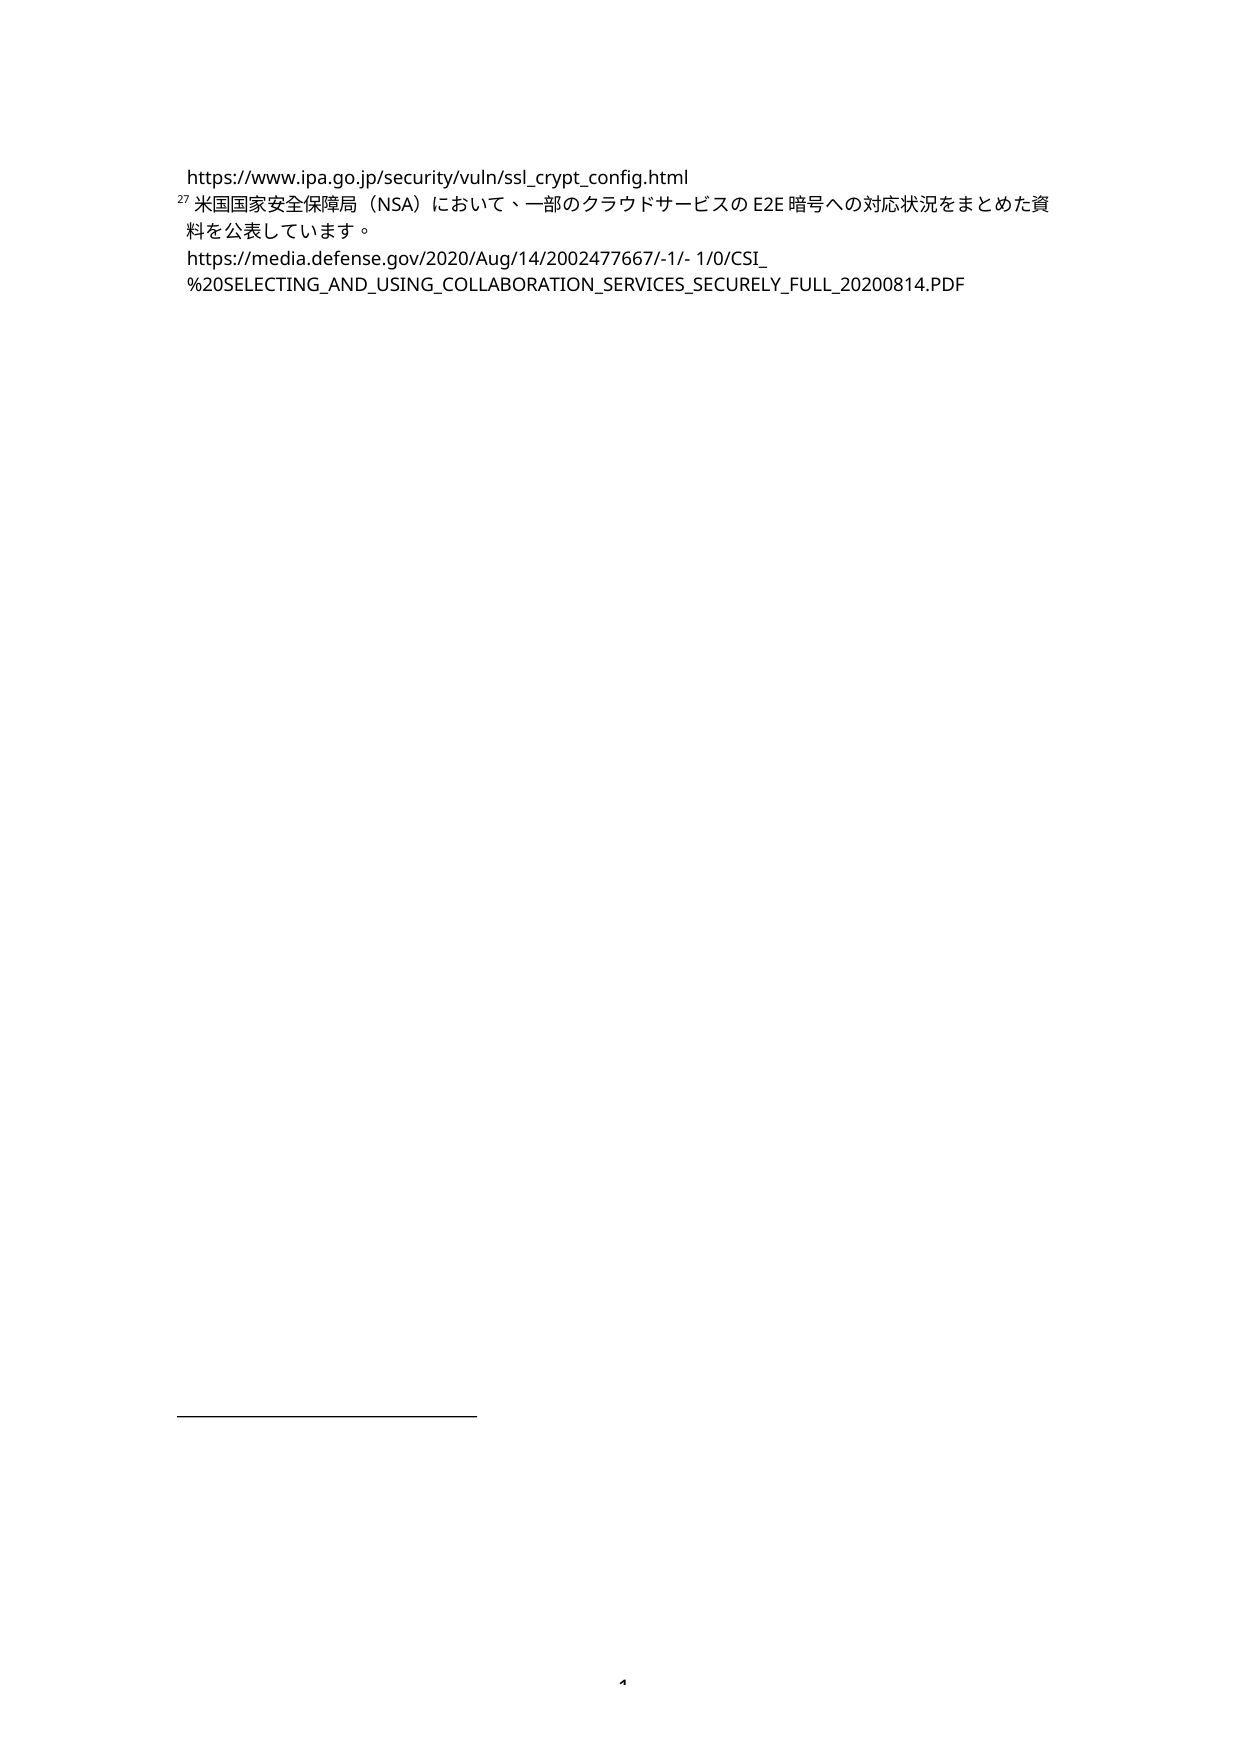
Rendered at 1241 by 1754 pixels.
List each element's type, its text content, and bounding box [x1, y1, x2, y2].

text https://media.defense.gov/2020/Aug/14/2002477667/-1/- 1/0/CSI_%20SELECTING_AND_USING_COLLABORATION_SERVICES_SECURELY_FULL_20200814.PDF [187, 245, 1063, 297]
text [187, 164, 723, 190]
text 27 米国国家安全保障局（NSA）において、一部のクラウドサービスのE2E暗号への対応状況をまとめた資料を公表しています。 [177, 191, 1061, 244]
